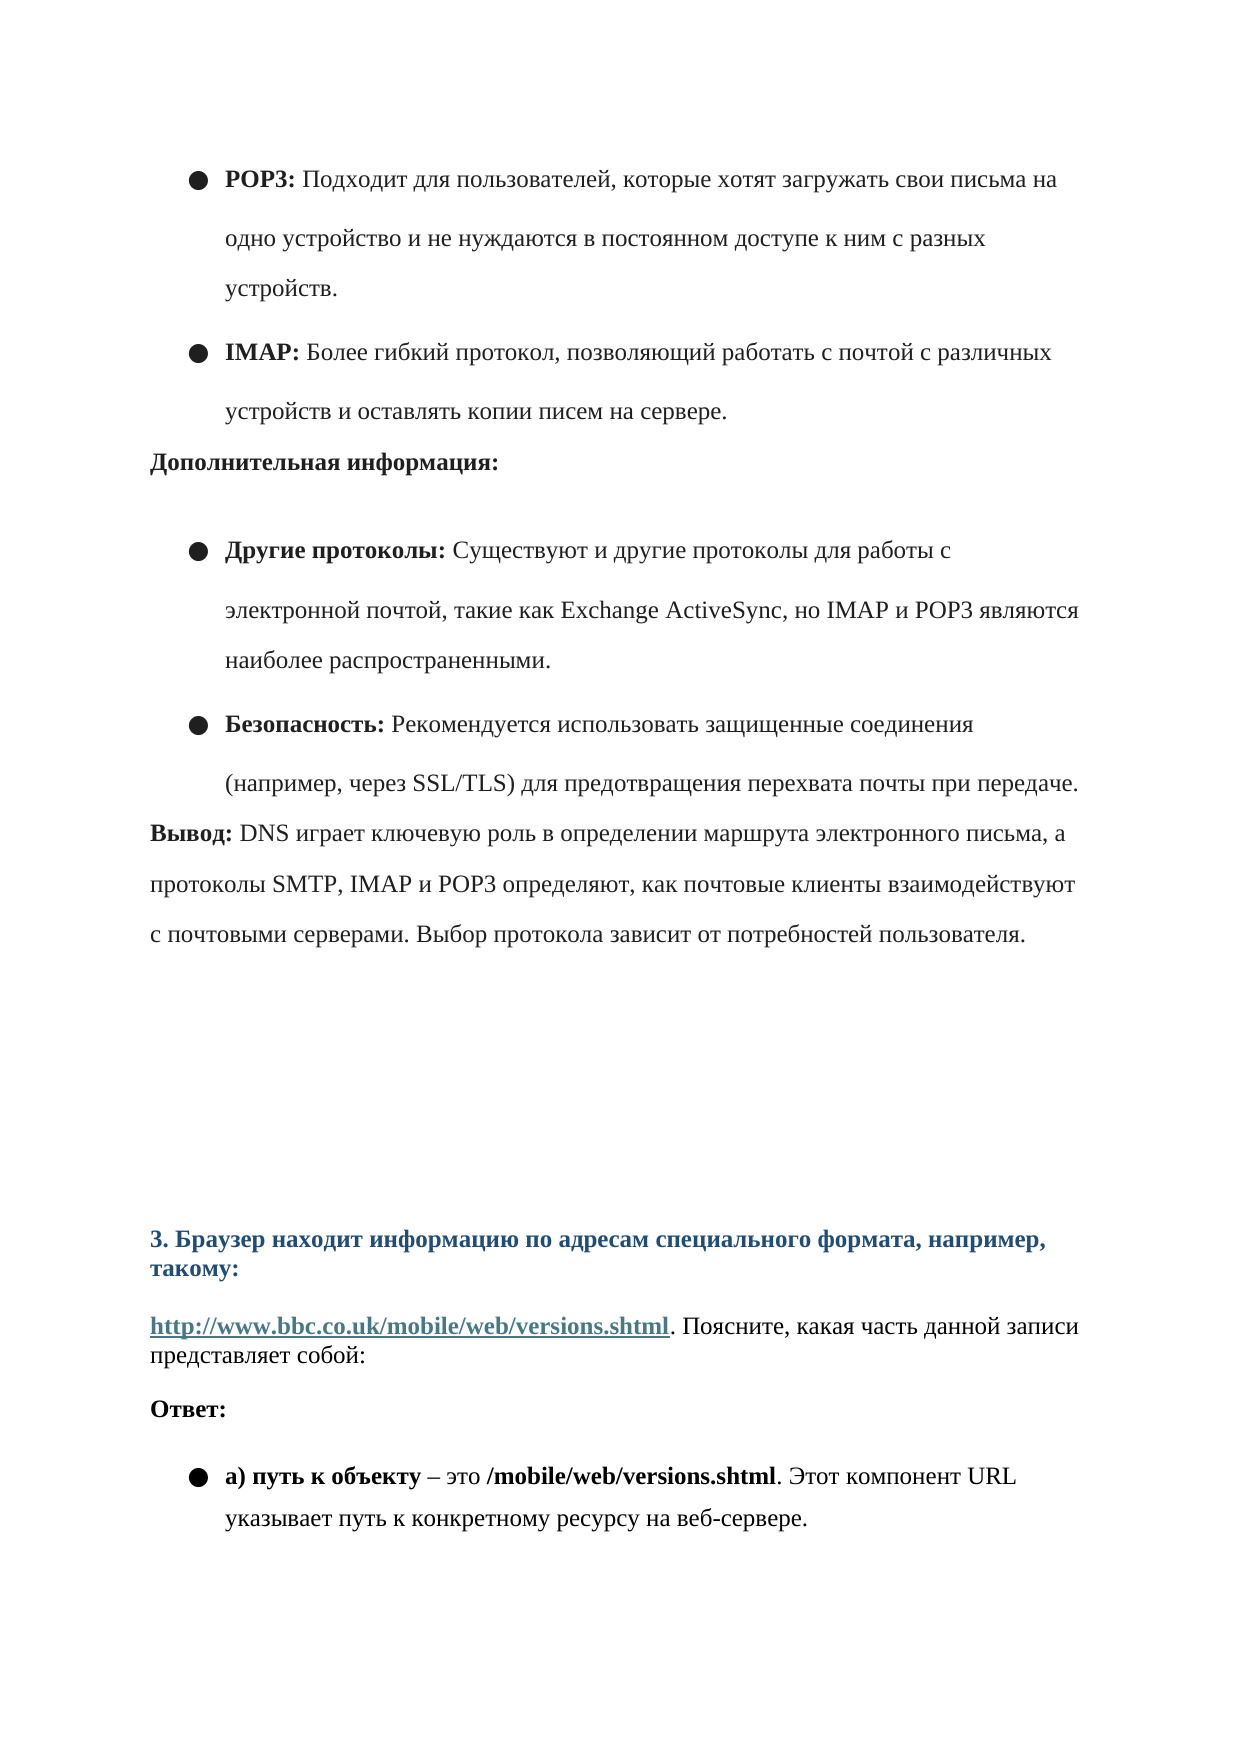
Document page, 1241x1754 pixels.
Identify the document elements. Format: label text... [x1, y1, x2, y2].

subtitle 3. Браузер находит информацию по адресам специального формата, например, такому: [150, 1224, 1090, 1282]
list a) путь к объекту – это /mobile/web/versions.shtml. Этот компонент URL указывает путь к конкретному ресурсу на веб-сервере. [187, 1448, 1090, 1532]
text Вывод: DNS играет ключевую роль в определении маршрута электронного письма, а протоколы SMTP, IMAP и POP3 определяют, как почтовые клиенты взаимодействуют с почтовыми серверами. Выбор протокола зависит от потребностей пользователя. [150, 818, 1090, 948]
list POP3: Подходит для пользователей, которые хотят загружать свои письма на одно устройство и не нуждаются в постоянном доступе к ним с разных устройств. [187, 150, 1090, 302]
list Другие протоколы: Существуют и другие протоколы для работы с электронной почтой, такие как Exchange ActiveSync, но IMAP и POP3 являются наиболее распространенными. [187, 522, 1090, 674]
list IMAP: Более гибкий протокол, позволяющий работать с почтой с различных устройств и оставлять копии писем на сервере. [187, 323, 1090, 425]
text Ответ: [150, 1394, 1090, 1423]
text http://www.bbc.co.uk/mobile/web/versions.shtml. Поясните, какая часть данной записи представляет собой: [150, 1311, 1090, 1369]
text Дополнительная информация: [150, 447, 1090, 475]
list Безопасность: Рекомендуется использовать защищенные соединения (например, через SSL/TLS) для предотвращения перехвата почты при передаче. [187, 695, 1090, 797]
